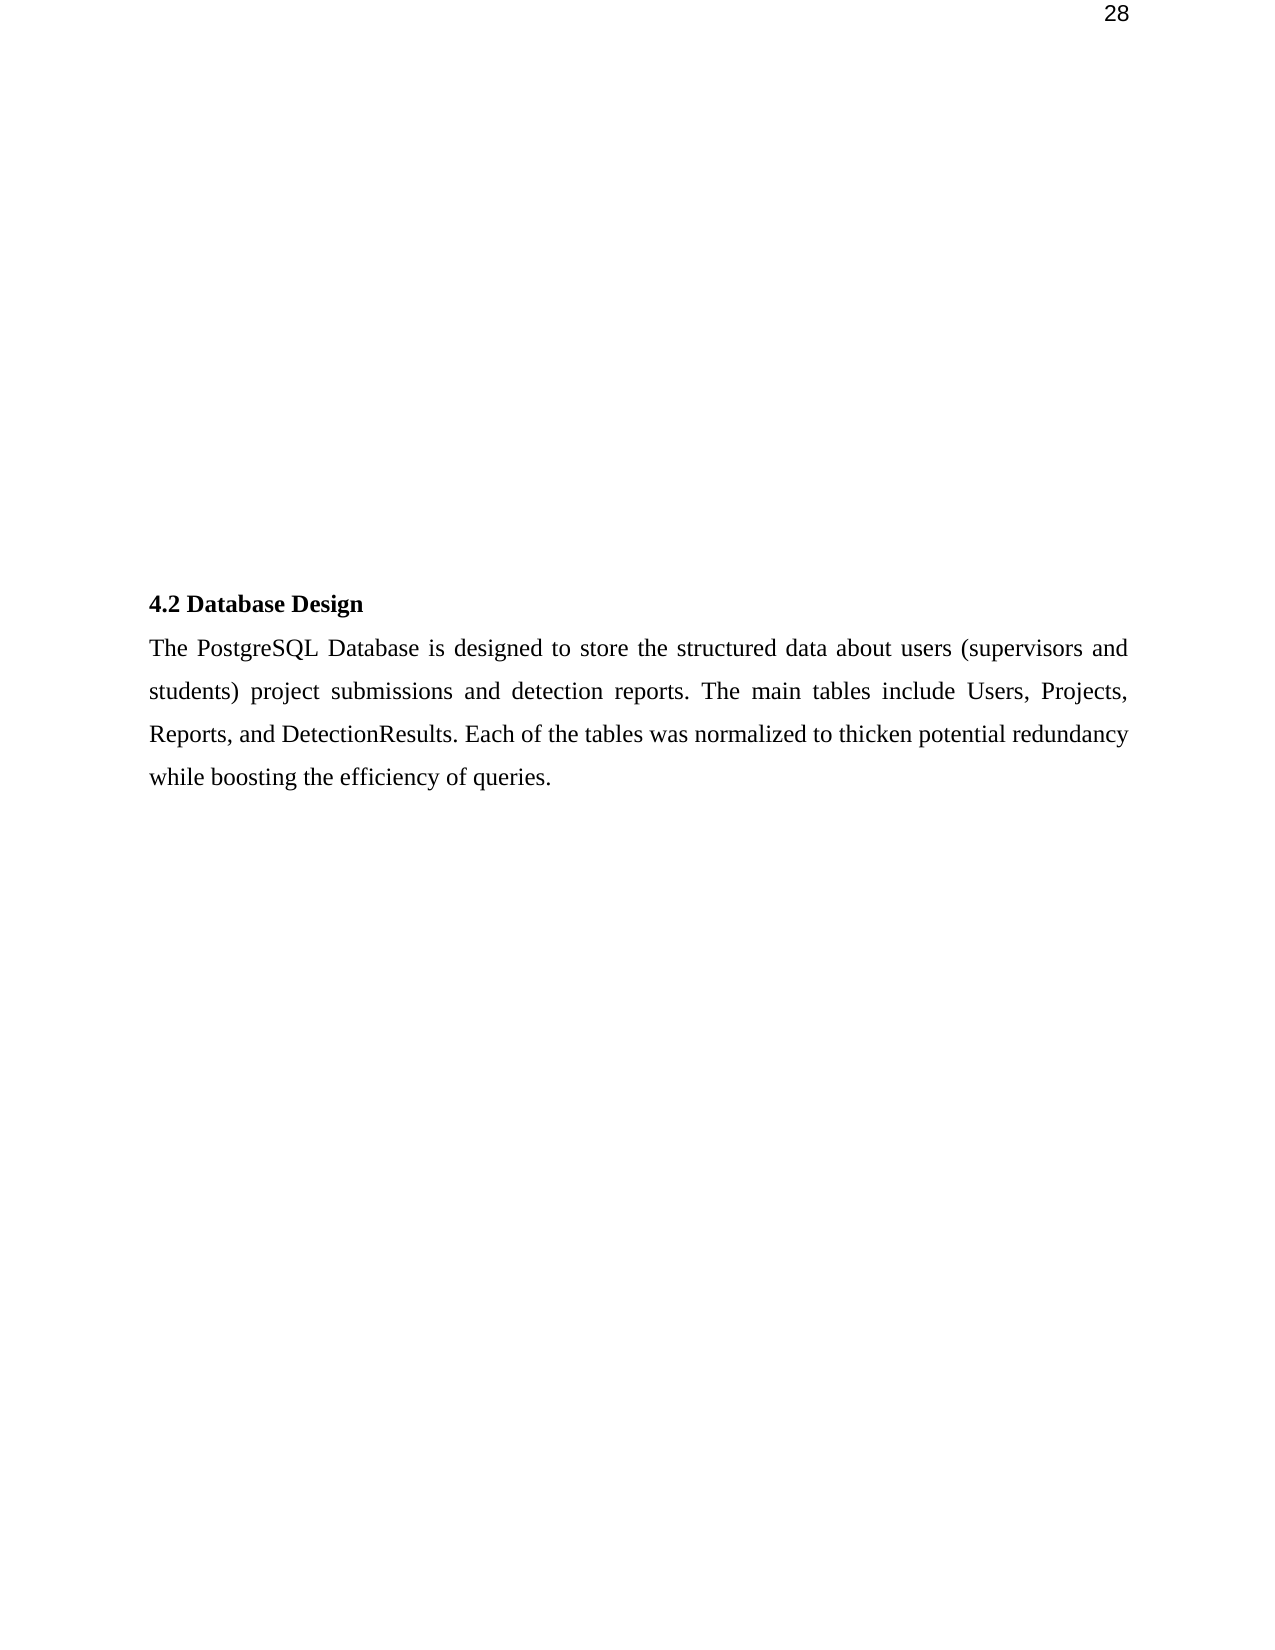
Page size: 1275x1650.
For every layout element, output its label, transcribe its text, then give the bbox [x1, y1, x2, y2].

text The PostgreSQL Database is designed to store the structured data about users (supervisors and students) project submissions and detection reports. The main tables include Users, Projects, Reports, and DetectionResults. Each of the tables was normalized to thicken potential redundancy while boosting the efficiency of queries. [149, 633, 1129, 791]
subtitle 4.2 Database Design [149, 589, 1129, 618]
